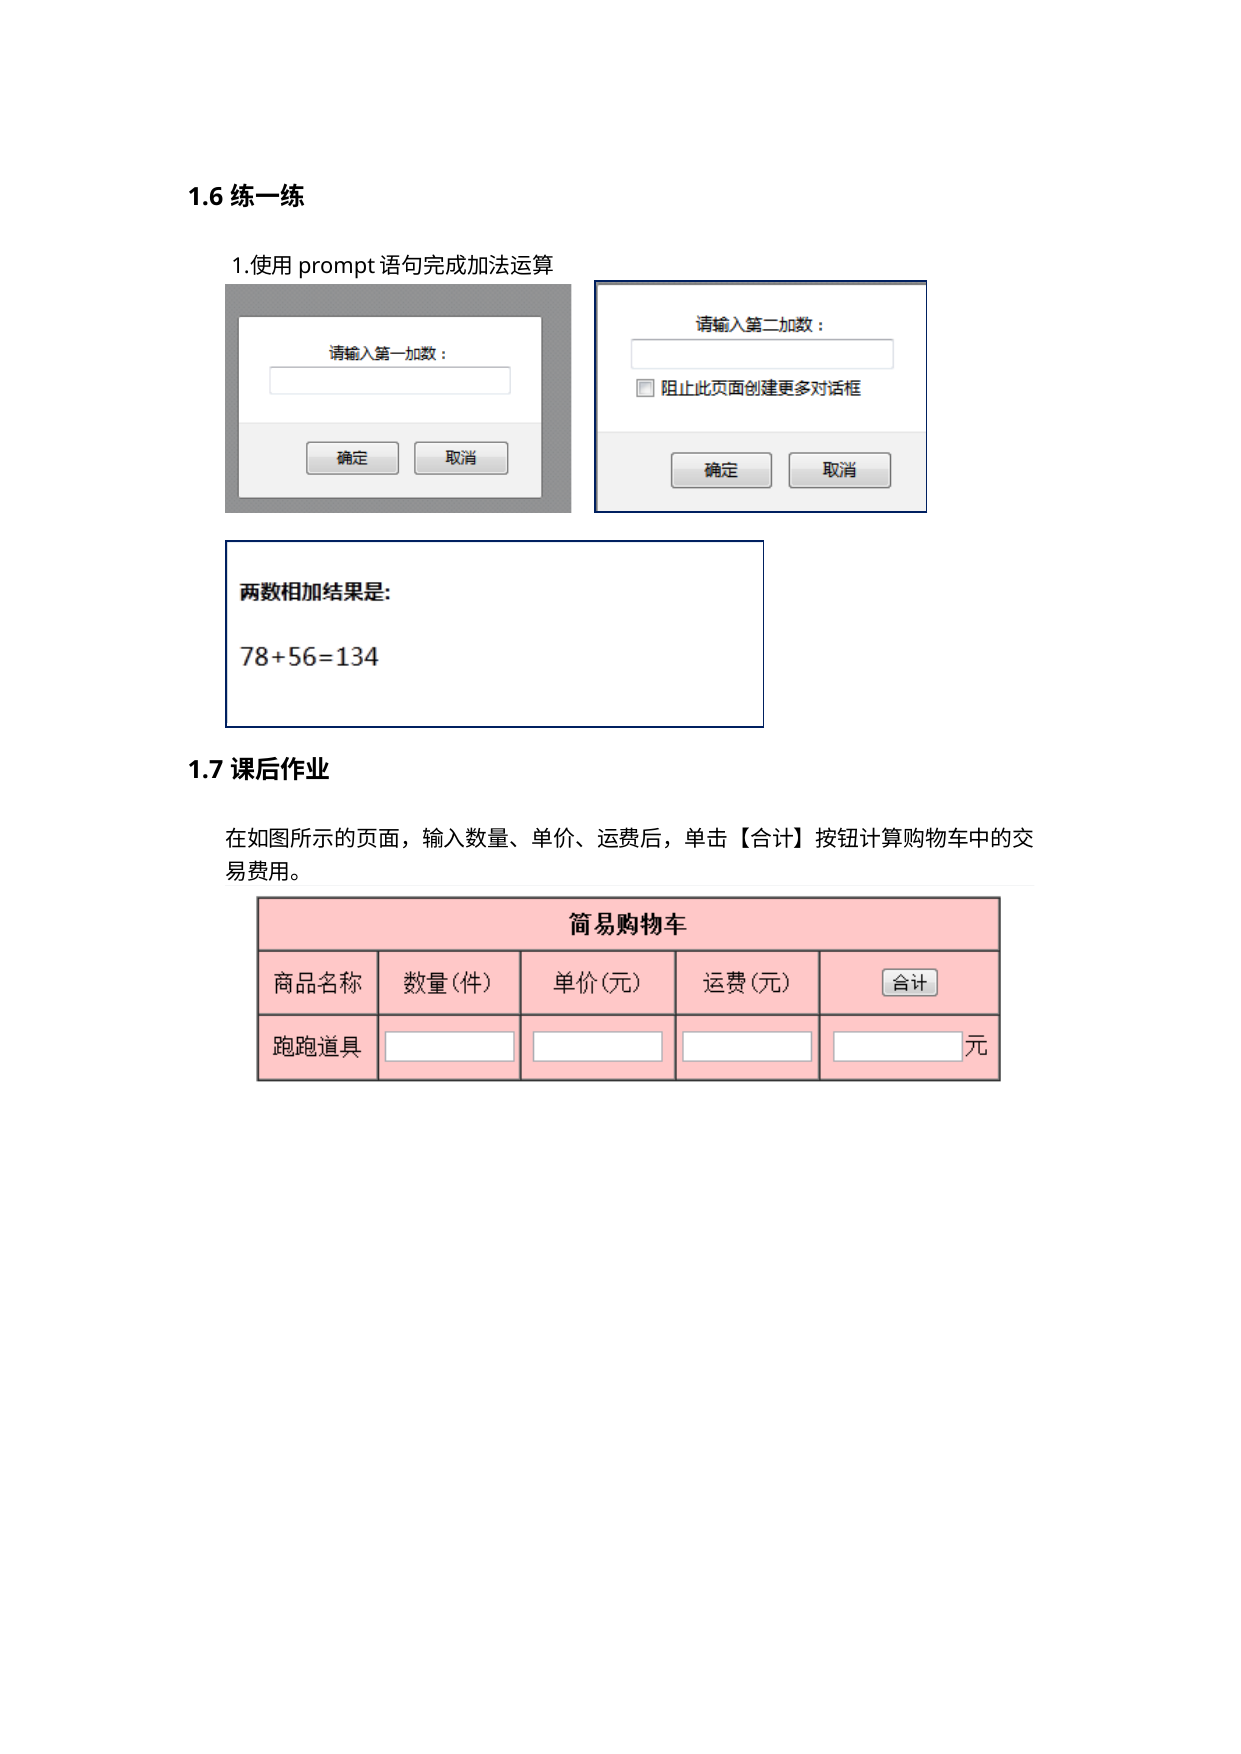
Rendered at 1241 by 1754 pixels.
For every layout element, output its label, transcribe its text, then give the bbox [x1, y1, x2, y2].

text 在如图所示的页面，输入数量、单价、运费后，单击【合计】按钮计算购物车中的交易费用。 [225, 821, 1053, 886]
subtitle 1.6 练一练 [187, 162, 1053, 227]
subtitle 1.7 课后作业 [187, 735, 1053, 800]
picture [225, 885, 1035, 1097]
picture [225, 284, 572, 513]
picture [227, 542, 763, 723]
text 1.使用prompt语句完成加法运算 [187, 248, 1053, 280]
picture [596, 282, 926, 511]
